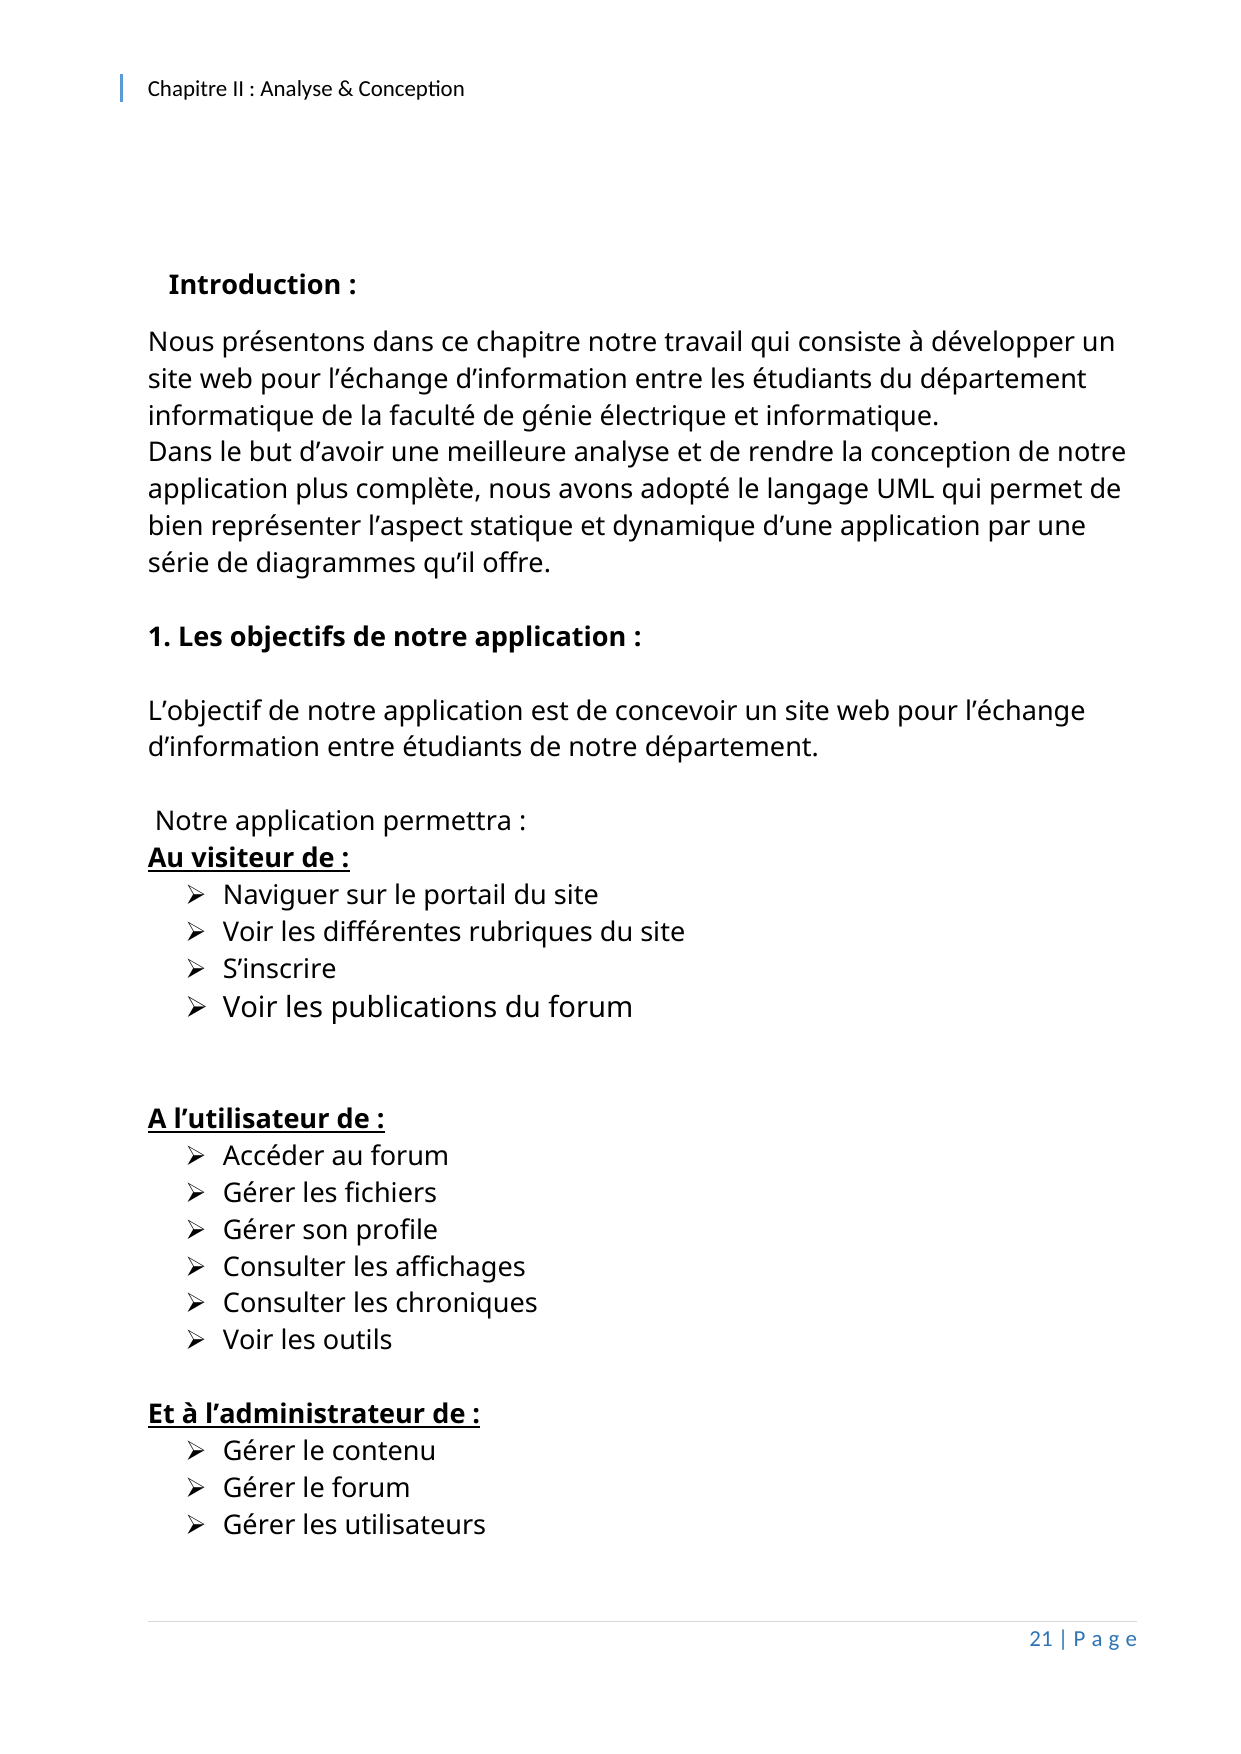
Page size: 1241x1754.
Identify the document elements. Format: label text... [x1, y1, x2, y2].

text Nous présentons dans ce chapitre notre travail qui consiste à développer un site web pour l’échange d’information entre les étudiants du département informatique de la faculté de génie électrique et informatique. [148, 322, 1137, 433]
list Gérer son profile [185, 1210, 1137, 1247]
list Naviguer sur le portail du site [185, 875, 1137, 912]
list Consulter les affichages [185, 1247, 1137, 1284]
list Voir les différentes rubriques du site [185, 912, 1137, 949]
list Consulter les chroniques [185, 1284, 1137, 1321]
list Accéder au forum [185, 1136, 1137, 1173]
list Voir les outils [185, 1321, 1137, 1358]
text A l’utilisateur de : [148, 1099, 1137, 1136]
text L’objectif de notre application est de concevoir un site web pour l’échange d’information entre étudiants de notre département. [148, 691, 1137, 765]
list Voir les publications du forum [185, 986, 1137, 1026]
text Et à l’administrateur de : [148, 1394, 1137, 1431]
list Gérer les fichiers [185, 1173, 1137, 1210]
text 1. Les objectifs de notre application : [148, 617, 1137, 654]
list Gérer le forum [185, 1468, 1137, 1505]
list S’inscrire [185, 949, 1137, 986]
text Notre application permettra : [148, 802, 1137, 838]
list Gérer les utilisateurs [185, 1505, 1137, 1542]
list Gérer le contenu [185, 1431, 1137, 1468]
text Dans le but d’avoir une meilleure analyse et de rendre la conception de notre application plus complète, nous avons adopté le langage UML qui permet de bien représenter l’aspect statique et dynamique d’une application par une série de diagrammes qu’il offre. [148, 433, 1137, 580]
text Introduction : [148, 266, 1137, 303]
text Au visiteur de : [148, 838, 1137, 875]
